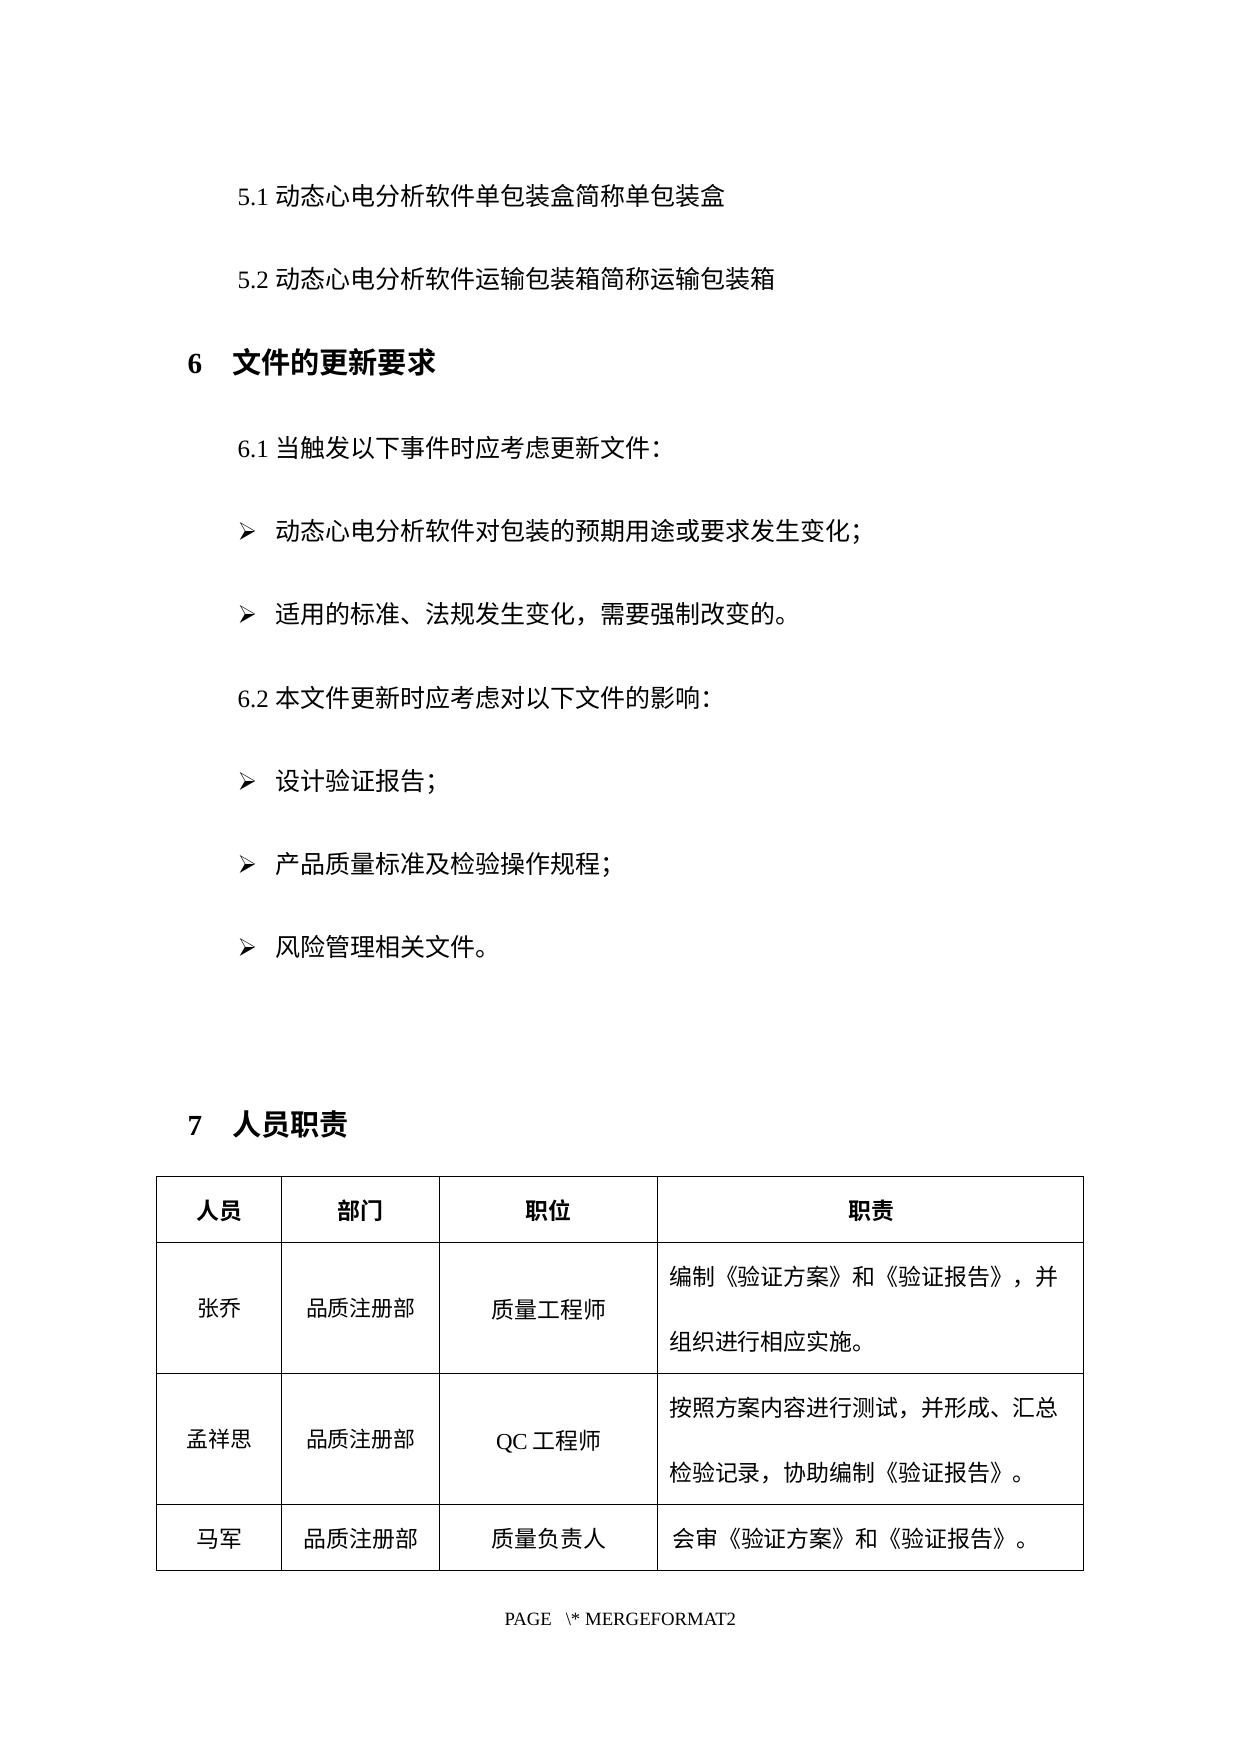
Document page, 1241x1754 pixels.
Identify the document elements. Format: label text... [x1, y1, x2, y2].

table_header 职位 [440, 1177, 657, 1242]
table_header 人员 [157, 1177, 281, 1242]
table_cell 品质注册部 [282, 1374, 439, 1504]
list 动态心电分析软件运输包装箱简称运输包装箱 [187, 245, 1053, 310]
list 人员职责 [187, 1090, 1053, 1155]
list 动态心电分析软件对包装的预期用途或要求发生变化； [187, 497, 1053, 562]
table_cell 按照方案内容进行测试，并形成、汇总检验记录，协助编制《验证报告》。 [658, 1374, 1083, 1504]
table_header 部门 [282, 1177, 439, 1242]
table_cell 编制《验证方案》和《验证报告》，并组织进行相应实施。 [658, 1243, 1083, 1373]
table_cell 质量负责人 [440, 1505, 657, 1570]
table_cell 马军 [157, 1505, 281, 1570]
list 适用的标准、法规发生变化，需要强制改变的。 [187, 581, 1053, 646]
table_cell 品质注册部 [282, 1505, 439, 1570]
list 产品质量标准及检验操作规程； [187, 830, 1053, 895]
table_cell 会审《验证方案》和《验证报告》。 [658, 1505, 1083, 1570]
list 当触发以下事件时应考虑更新文件： [187, 414, 1053, 479]
list 文件的更新要求 [187, 328, 1053, 393]
table_cell 张乔 [157, 1243, 281, 1373]
list 动态心电分析软件单包装盒简称单包装盒 [187, 162, 1053, 227]
list 风险管理相关文件。 [187, 913, 1053, 978]
table_cell 品质注册部 [282, 1243, 439, 1373]
table_cell 孟祥思 [157, 1374, 281, 1504]
table_cell 质量工程师 [440, 1243, 657, 1373]
list 本文件更新时应考虑对以下文件的影响： [187, 664, 1053, 729]
table_header 职责 [658, 1177, 1083, 1242]
table_cell QC工程师 [440, 1374, 657, 1504]
list 设计验证报告； [187, 747, 1053, 812]
